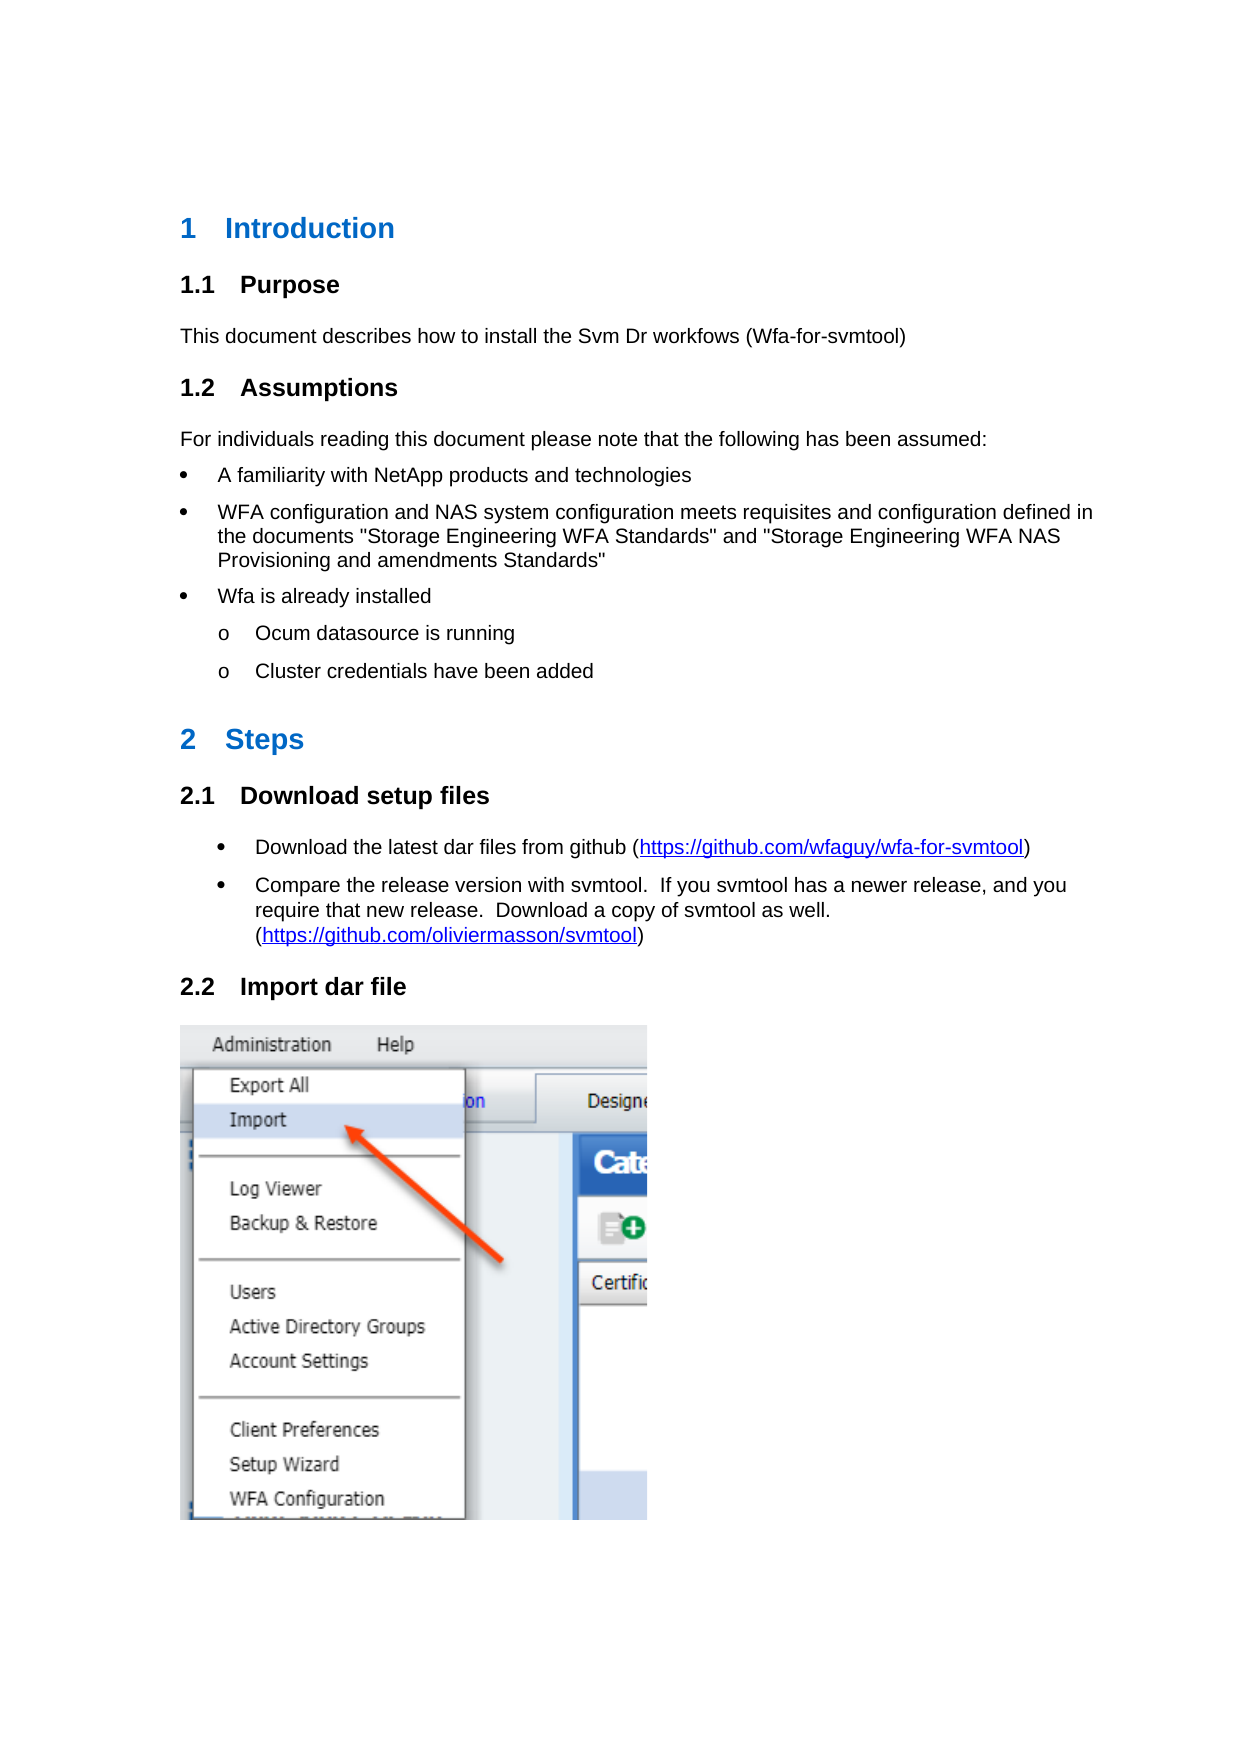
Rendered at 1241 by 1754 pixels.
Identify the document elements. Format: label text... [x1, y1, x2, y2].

subtitle Assumptions [180, 373, 1120, 401]
list Download the latest dar files from github (https://github.com/wfaguy/wfa-for-svmtool) [217, 834, 1120, 859]
subtitle Introduction [180, 211, 1120, 245]
list Ocum datasource is running [217, 621, 1120, 646]
picture [180, 1025, 648, 1520]
text For individuals reading this document please note that the following has been assumed: [180, 426, 1120, 450]
text This document describes how to install the Svm Dr workfows (Wfa-for-svmtool) [180, 324, 1120, 348]
list Cluster credentials have been added [217, 659, 1120, 685]
list Wfa is already installed [180, 584, 1120, 608]
list WFA configuration and NAS system configuration meets requisites and configuration defined in the documents "Storage Engineering WFA Standards" and "Storage Engineering WFA NAS Provisioning and amendments Standards" [180, 499, 1120, 571]
list A familiarity with NetApp products and technologies [180, 463, 1120, 487]
subtitle Import dar file [180, 972, 1120, 1001]
subtitle Download setup files [180, 781, 1120, 809]
subtitle Purpose [180, 270, 1120, 299]
subtitle Steps [180, 722, 1120, 756]
list Compare the release version with svmtool. If you svmtool has a newer release, and you require that new release. Download a copy of svmtool as well. (https://github.com/oliviermasson/svmtool) [217, 872, 1120, 947]
